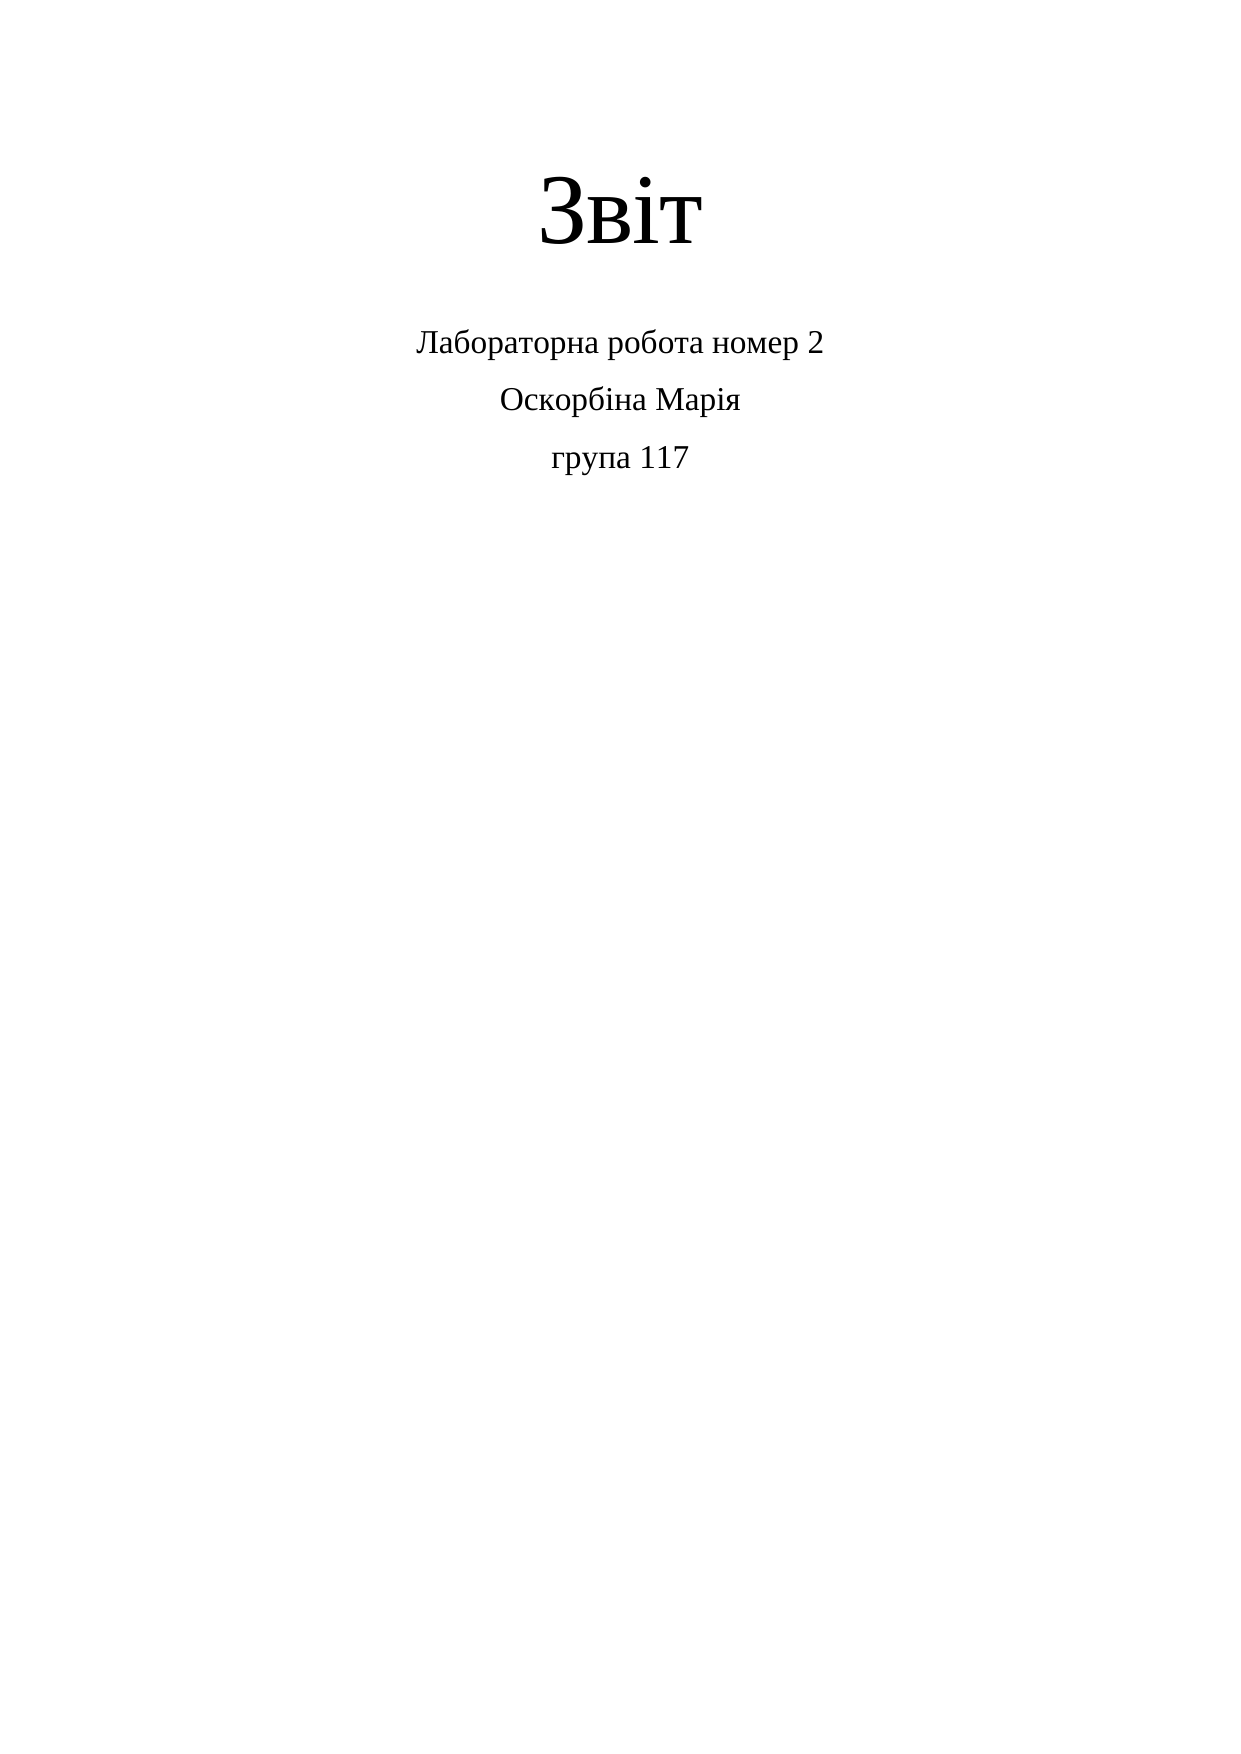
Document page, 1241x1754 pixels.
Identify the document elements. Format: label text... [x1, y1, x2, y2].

title Звіт [150, 150, 1090, 265]
text Оскорбіна Марія [150, 379, 1090, 418]
text Лабораторна робота номер 2 [150, 322, 1090, 361]
text група 117 [150, 437, 1090, 475]
